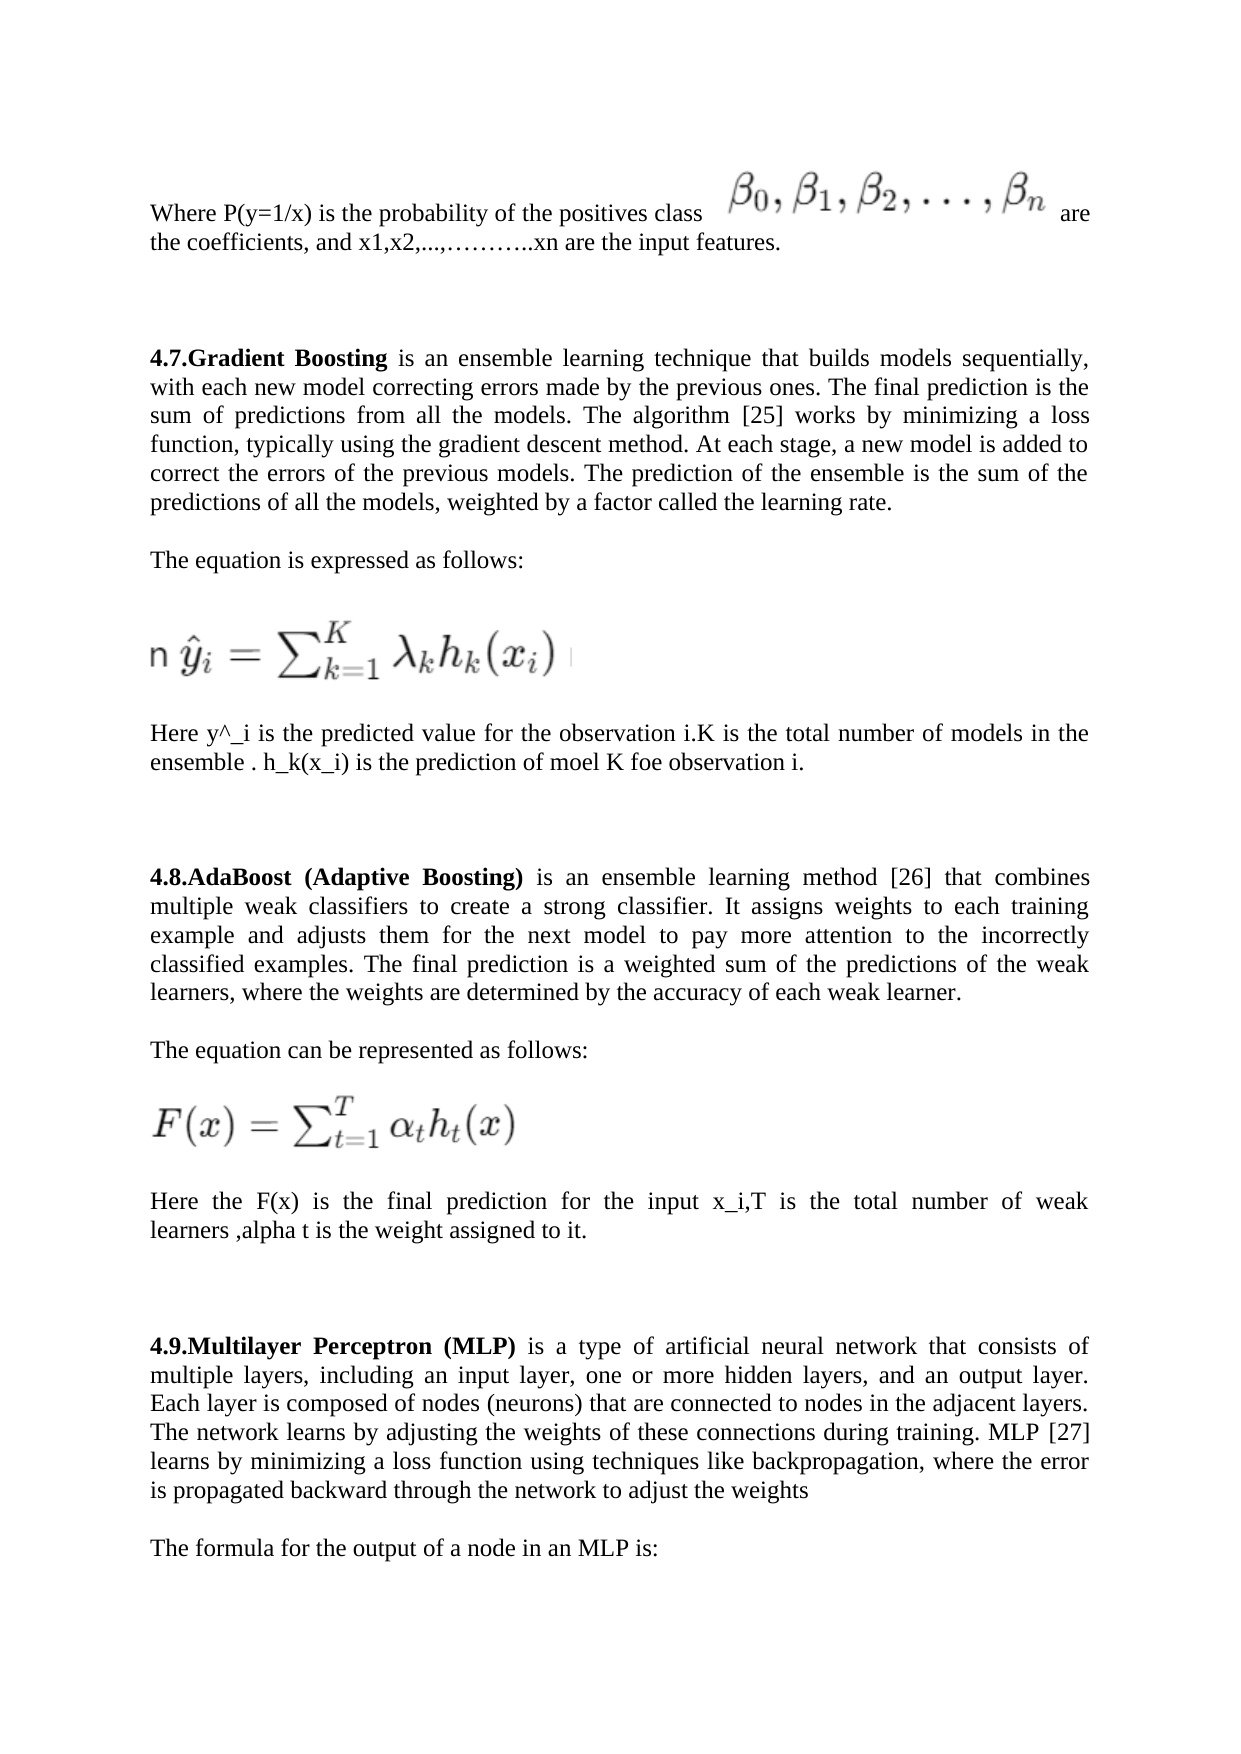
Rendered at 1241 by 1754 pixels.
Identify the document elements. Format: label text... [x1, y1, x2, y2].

text Here y^_i is the predicted value for the observation i.K is the total number of models in the ensemble . h_k(x_i) is the prediction of moel K foe observation i. [150, 718, 1090, 775]
text The equation can be represented as follows: [150, 1035, 1090, 1064]
picture [709, 150, 1060, 222]
text The equation is expressed as follows: [150, 545, 1090, 573]
text Here the F(x) is the final prediction for the input x_i,T is the total number of weak learners ,alpha t is the weight assigned to it. [150, 1186, 1090, 1244]
text 4.9.Multilayer Perceptron (MLP) is a type of artificial neural network that consists of multiple layers, including an input layer, one or more hidden layers, and an output layer. Each layer is composed of nodes (neurons) that are connected to nodes in the adjacent layers. The network learns by adjusting the weights of these connections during training. MLP learns by minimizing a loss function using techniques like backpropagation, where the error is propagated backward through the network to adjust the weights [150, 1331, 1090, 1503]
picture [150, 602, 572, 689]
text 4.8.AdaBoost (Adaptive Boosting) is an ensemble learning method that combines multiple weak classifiers to create a strong classifier. It assigns weights to each training example and adjusts them for the next model to pay more attention to the incorrectly classified examples. The final prediction is a weighted sum of the predictions of the weak learners, where the weights are determined by the accuracy of each weak learner. [150, 862, 1090, 1006]
text The formula for the output of a node in an MLP is: [150, 1533, 1090, 1561]
picture [150, 1093, 529, 1158]
text 4.7.Gradient Boosting is an ensemble learning technique that builds models sequentially, with each new model correcting errors made by the previous ones. The final prediction is the sum of predictions from all the models. The algorithm works by minimizing a loss function, typically using the gradient descent method. At each stage, a new model is added to correct the errors of the previous models. The prediction of the ensemble is the sum of the predictions of all the models, weighted by a factor called the learning rate. [150, 343, 1090, 516]
